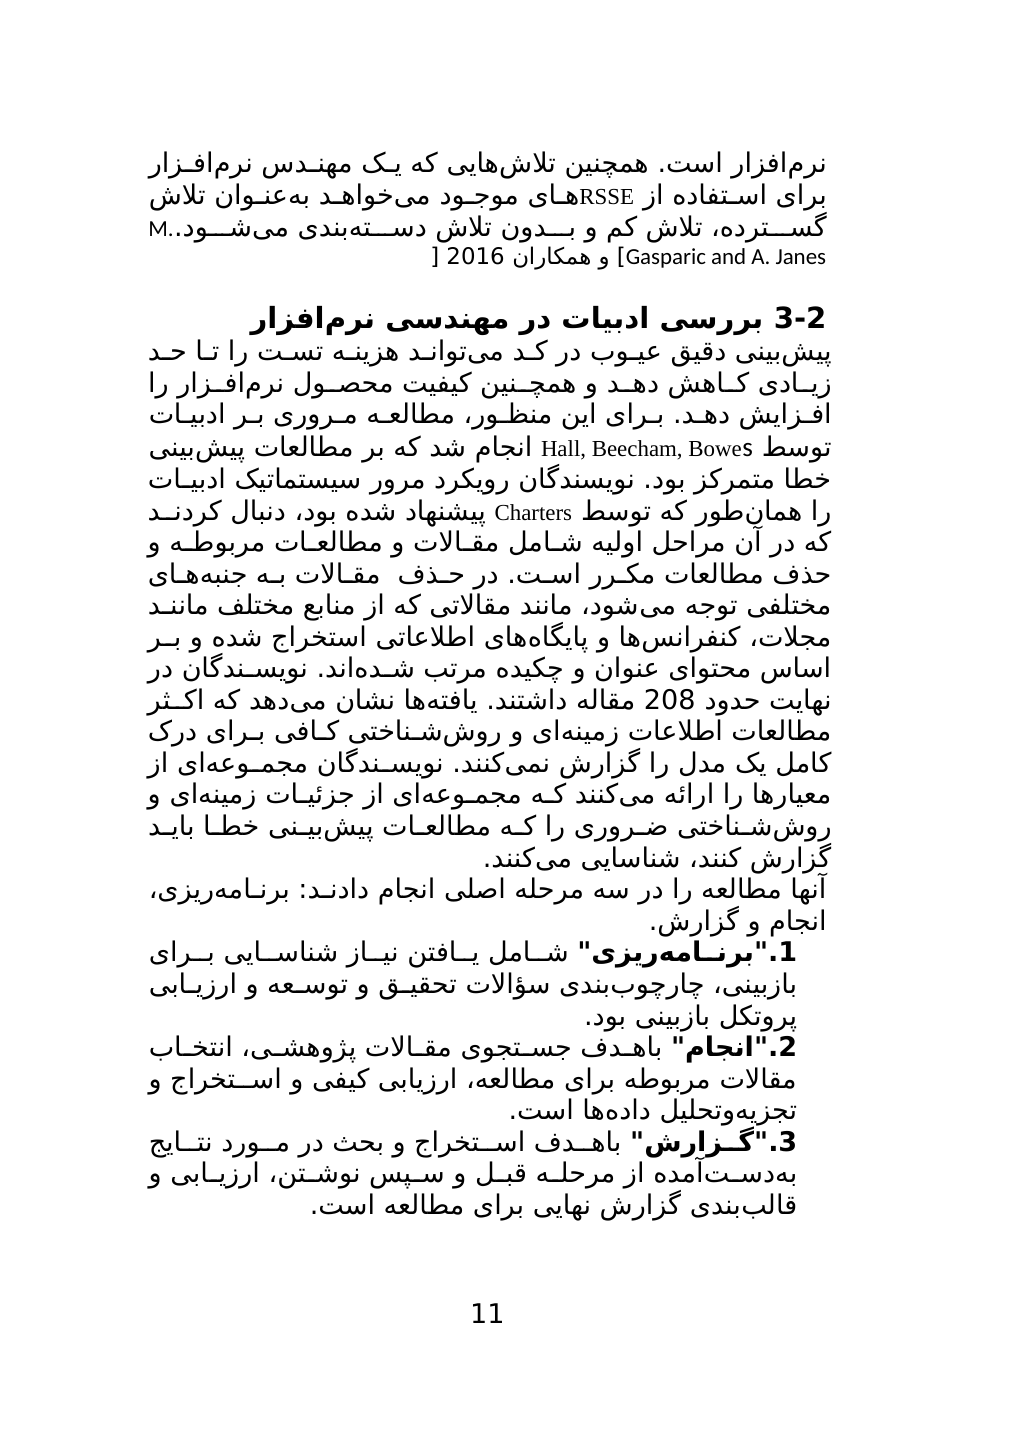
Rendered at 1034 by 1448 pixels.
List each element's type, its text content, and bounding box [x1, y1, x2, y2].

text 3."گزارش" باهدف استخراج و بحث در مورد نتایج به‌دست‌آمده از مرحله قبل و سپس نوشتن، ارزیابی و قالب‌بندی گزارش نهایی برای مطالعه است. [148, 1126, 797, 1221]
text پیش‌بینی دقیق عیوب در کد می‌تواند هزینه تست را تا حد زیادی کاهش دهد و همچنین کیفیت محصول نرم‌افزار را افزایش دهد. برای این منظور، مطالعه مروری بر ادبیات توسط Hall, Beecham, Bowes انجام شد که بر مطالعات پیش‌بینی خطا متمرکز بود. نویسندگان رویکرد مرور سیستماتیک ادبیات را همان‌طور که توسط Charters پیشنهاد شده بود، دنبال کردند که در آن مراحل اولیه شامل مقالات و مطالعات مربوطه و حذف مطالعات مکرر است. در حذف مقالات به جنبه‌های مختلفی توجه می‌شود، مانند مقالاتی که از منابع مختلف مانند مجلات، کنفرانس‌ها و پایگاه‌های اطلاعاتی استخراج شده و بر اساس محتوای عنوان و چکیده مرتب شده‌اند. نویسندگان در نهایت حدود 208 مقاله داشتند. یافته‌ها نشان می‌دهد که اکثر مطالعات اطلاعات زمینه‌ای و روش‌شناختی کافی برای درک کامل یک مدل را گزارش نمی‌کنند. نویسندگان مجموعه‌ای از معیارها را ارائه می‌کنند که مجموعه‌ای از جزئیات زمینه‌ای و روش‌شناختی ضروری را که مطالعات پیش‌بینی خطا باید گزارش کنند، شناسایی می‌کنند. [148, 336, 831, 873]
text آنها مطالعه را در سه مرحله اصلی انجام دادند: برنامه‌ریزی، انجام و گزارش. [148, 873, 827, 937]
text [148, 148, 827, 270]
subtitle 3-2 بررسی ادبیات در مهندسی نرم‌افزار [148, 302, 827, 336]
text 2."انجام" باهدف جستجوی مقالات پژوهشی، انتخاب مقالات مربوطه برای مطالعه، ارزیابی کیفی و استخراج و تجزیه‌وتحلیل داده‌ها است. [148, 1031, 797, 1126]
text 1."برنامه‌ریزی" شامل یافتن نیاز شناسایی برای بازبینی، چارچوب‌بندی سؤالات تحقیق و توسعه و ارزیابی پروتکل بازبینی بود. [148, 937, 797, 1031]
